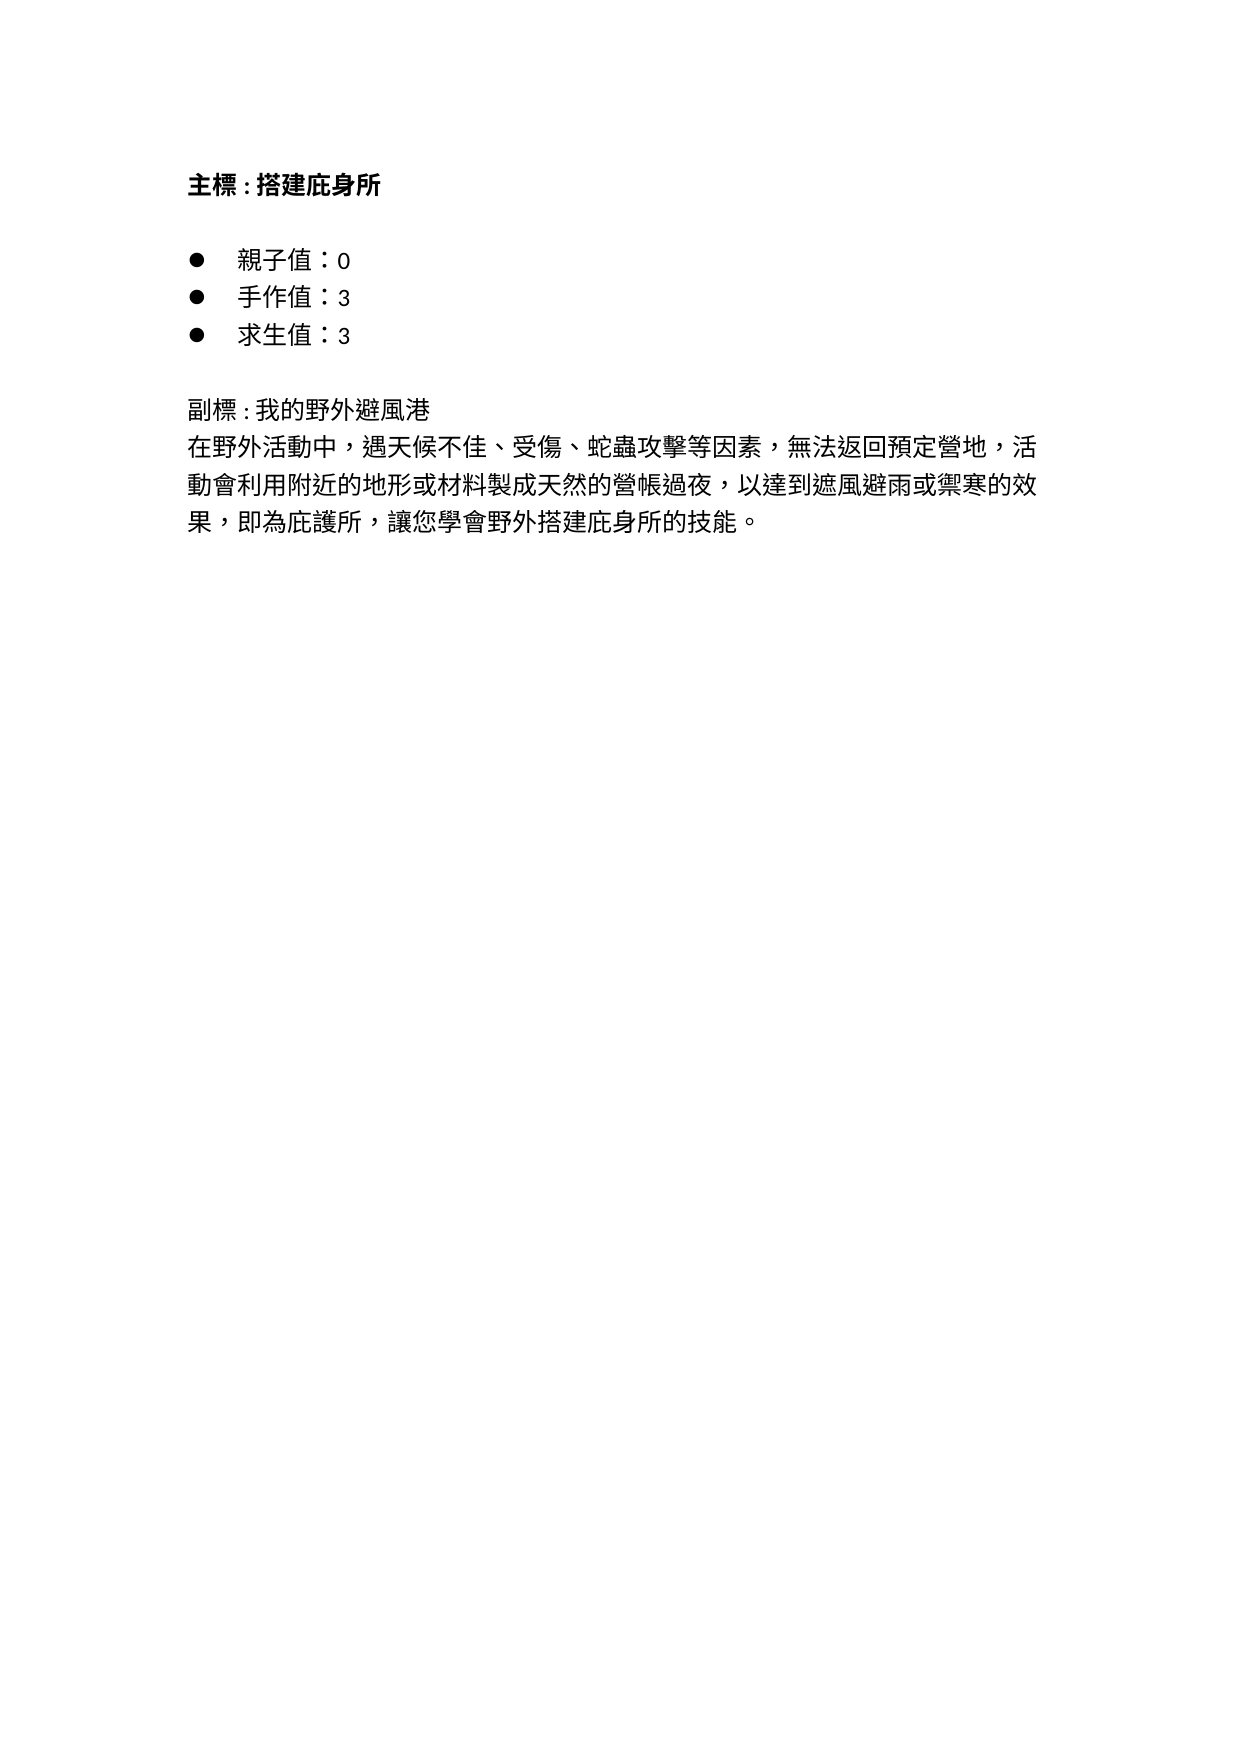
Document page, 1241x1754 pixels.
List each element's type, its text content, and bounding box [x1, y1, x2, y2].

list 手作值：3 [187, 277, 1053, 314]
list 求生值：3 [187, 314, 1053, 352]
text 主標 : 搭建庇身所 [187, 164, 1053, 202]
list 親子值：0 [187, 239, 1053, 277]
text 在野外活動中，遇天候不佳、受傷、蛇蟲攻擊等因素，無法返回預定營地，活動會利用附近的地形或材料製成天然的營帳過夜，以達到遮風避雨或禦寒的效果，即為庇護所，讓您學會野外搭建庇身所的技能。 [187, 427, 1053, 539]
text 副標 : 我的野外避風港 [187, 389, 1053, 427]
